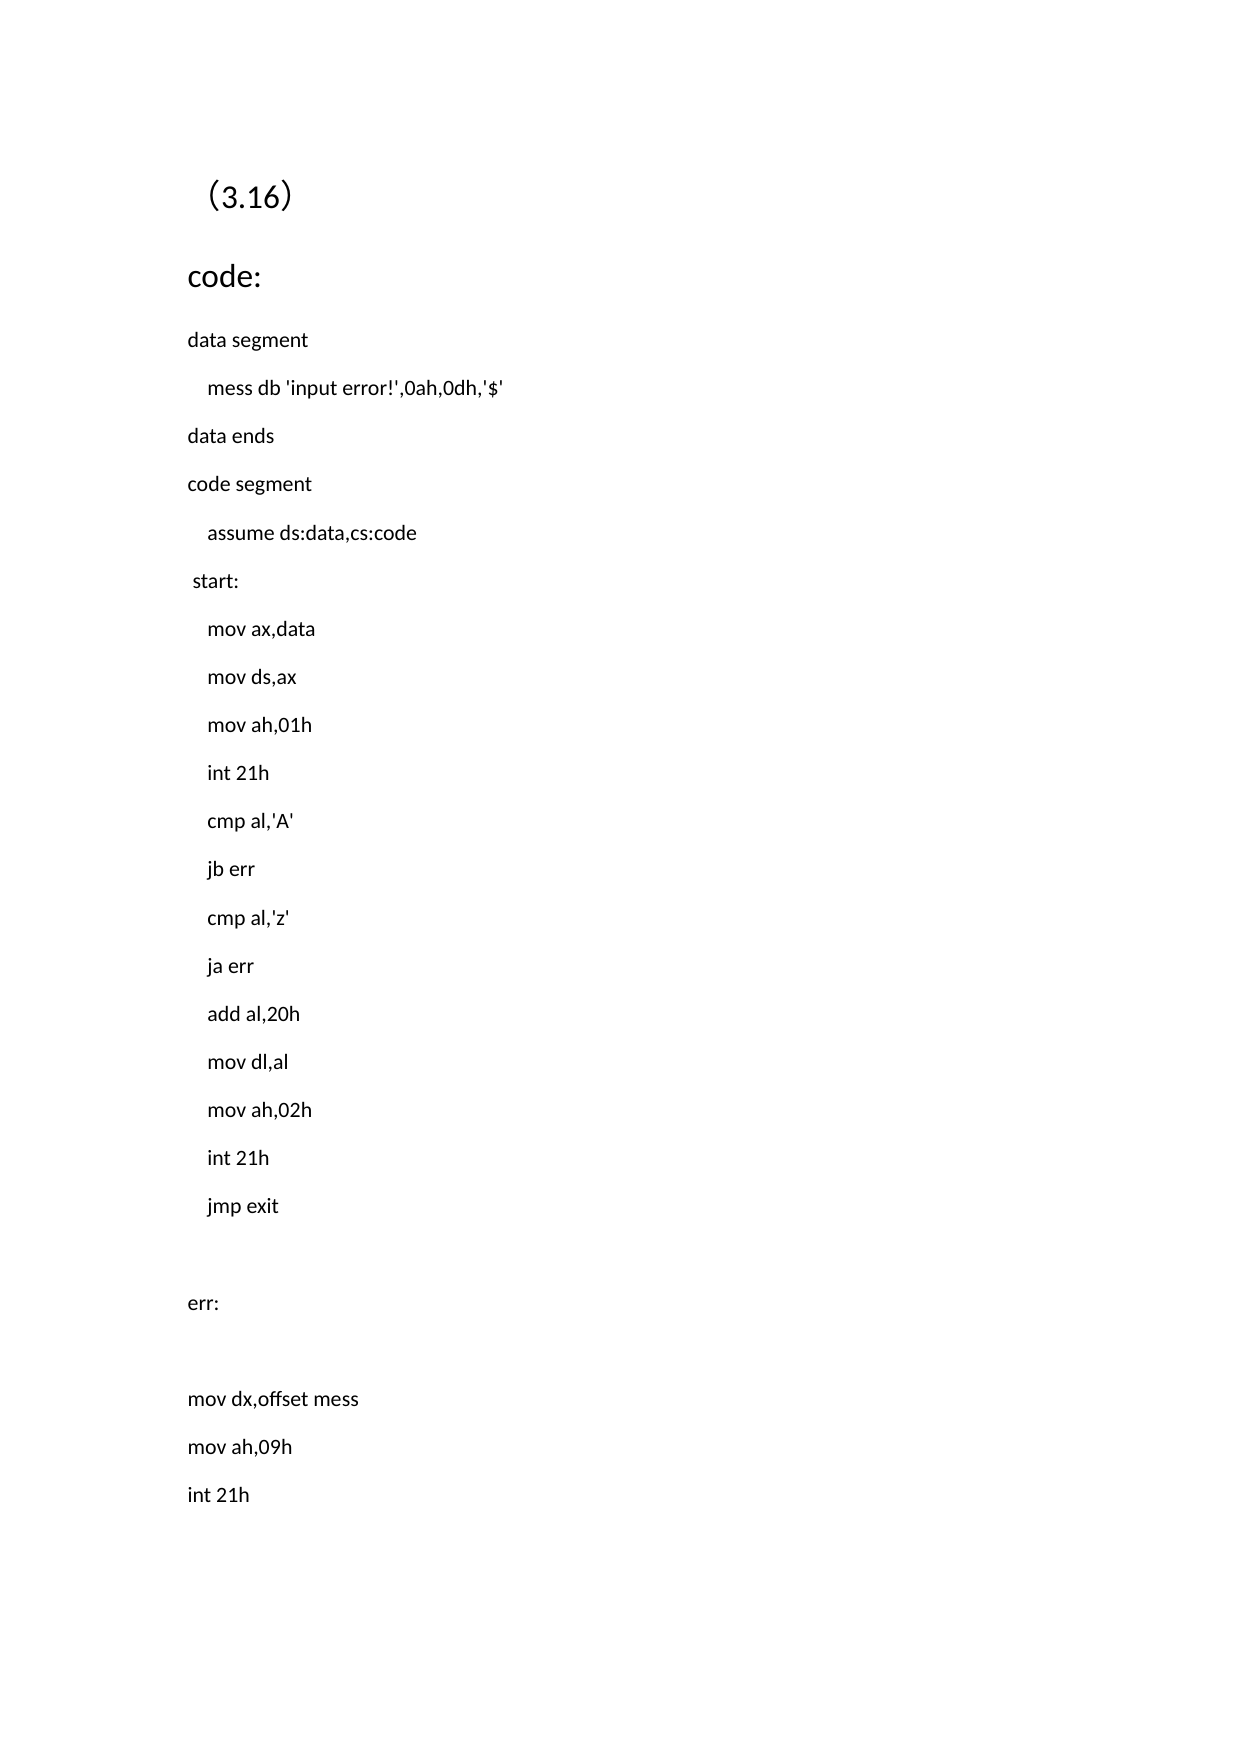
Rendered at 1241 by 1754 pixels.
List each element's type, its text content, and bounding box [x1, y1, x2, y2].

list （3.16） [187, 162, 1053, 227]
list int 21h [187, 756, 1053, 789]
list mov ah,02h [187, 1093, 1053, 1126]
list mov ax,data [187, 612, 1053, 644]
list data segment [187, 323, 1053, 356]
list add al,20h [187, 997, 1053, 1029]
list cmp al,'z' [187, 901, 1053, 933]
list code segment [187, 468, 1053, 500]
list err: [187, 1286, 1053, 1318]
list mov ah,01h [187, 708, 1053, 741]
list ja err [187, 949, 1053, 981]
list mov ds,ax [187, 660, 1053, 693]
list jb err [187, 853, 1053, 885]
list mov dl,al [187, 1045, 1053, 1078]
list mov dx,offset mess [187, 1382, 1053, 1414]
list int 21h [187, 1141, 1053, 1174]
list data ends [187, 419, 1053, 452]
list int 21h [187, 1478, 1053, 1511]
list mess db 'input error!',0ah,0dh,'$' [187, 371, 1053, 404]
list start: [187, 564, 1053, 596]
list cmp al,'A' [187, 804, 1053, 837]
list code: [187, 243, 1053, 308]
list jmp exit [187, 1189, 1053, 1222]
list mov ah,09h [187, 1430, 1053, 1463]
list assume ds:data,cs:code [187, 516, 1053, 548]
